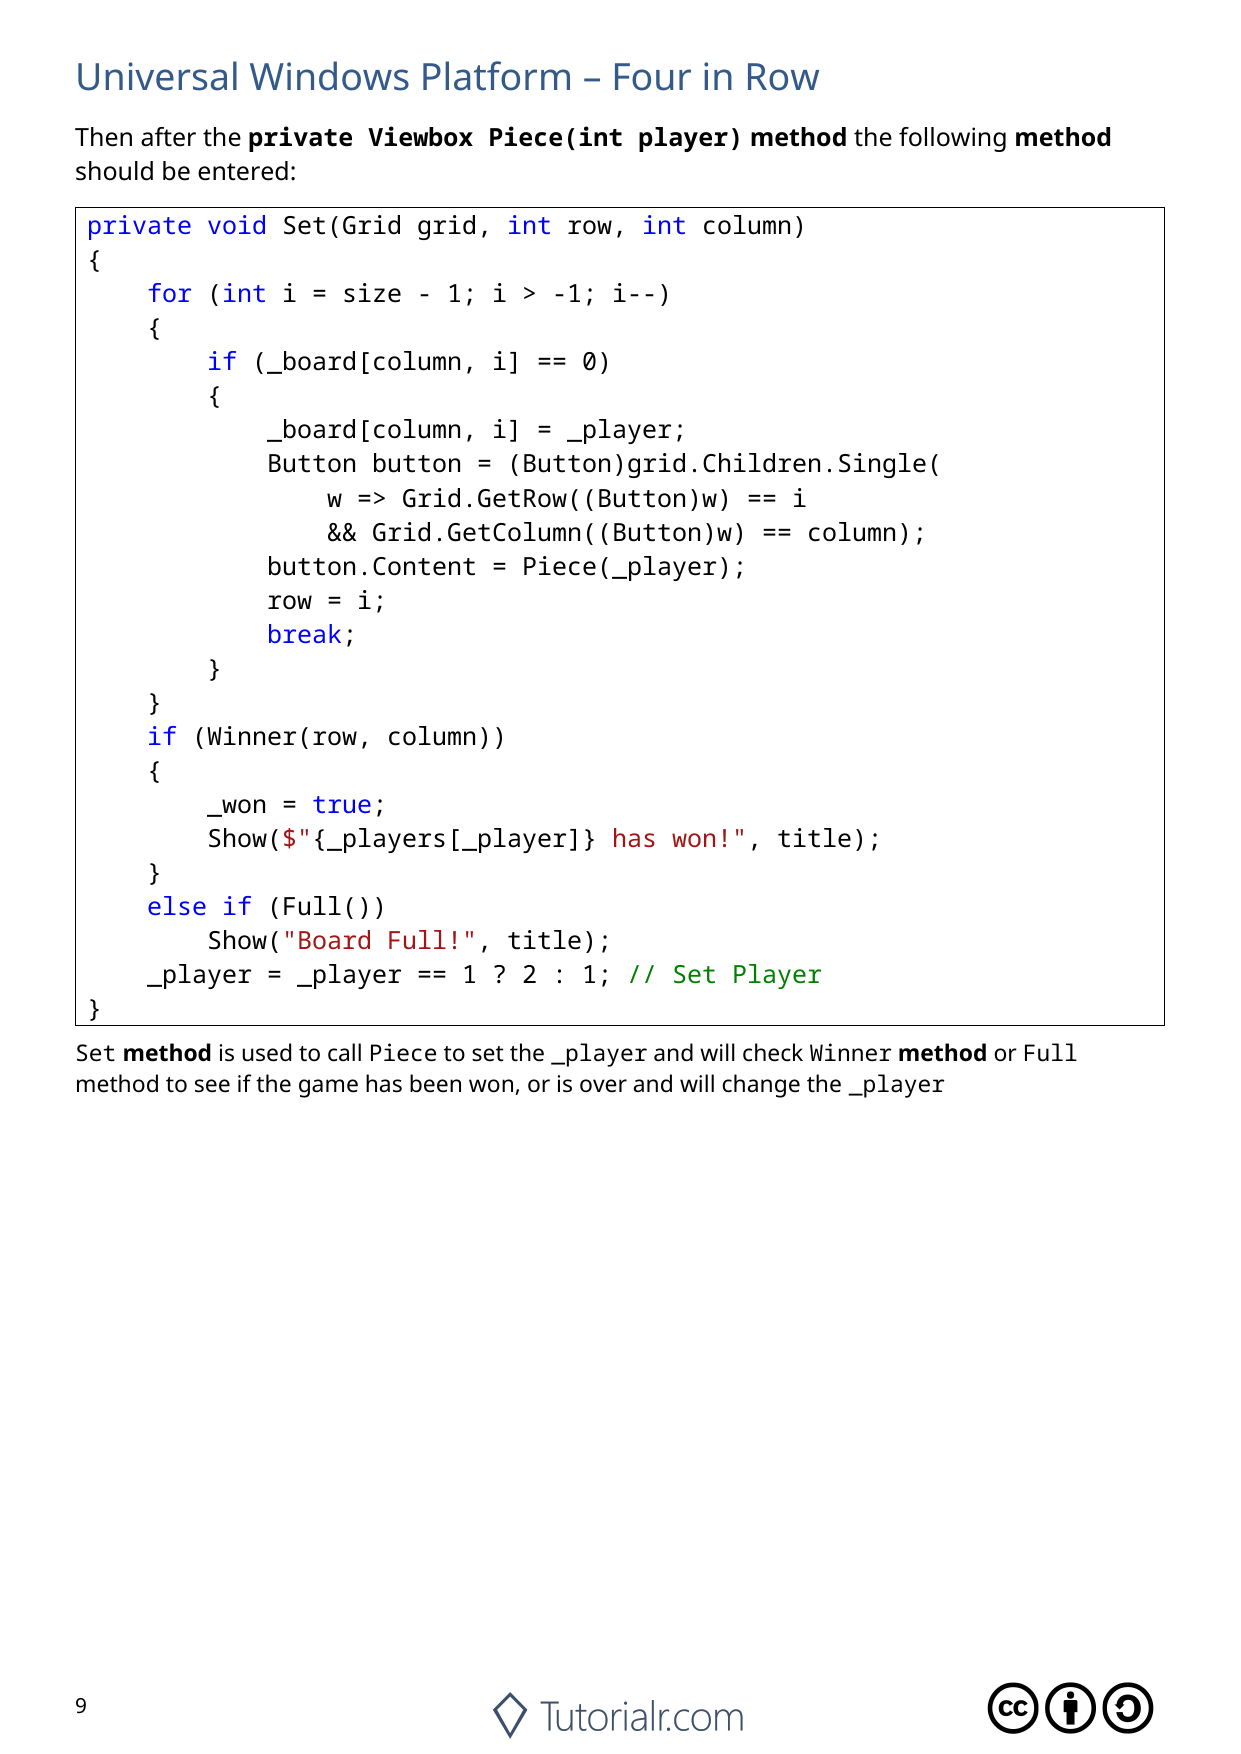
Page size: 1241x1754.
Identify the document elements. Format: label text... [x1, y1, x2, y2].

table_header private void Set(Grid grid, int row, int column) { for (int i = size - 1; i > -1; i--) { if (_board[column, i] == 0) { _board[column, i] = _player; Button button = (Button)grid.Children.Single( w => Grid.GetRow((Button)w) == i && Grid.GetColumn((Button)w) == column); button.Content = Piece(_player); row = i; break; } } if (Winner(row, column)) { _won = true; Show($"{_players[_player]} has won!", title); } else if (Full()) Show("Board Full!", title); _player = _player == 1 ? 2 : 1; // Set Player } [76, 208, 1164, 1025]
text Then after the private Viewbox Piece(int player) method the following method should be entered: [75, 120, 1165, 188]
picture [975, 1676, 1166, 1740]
text Set method is used to call Piece to set the _player and will check Winner method or Full method to see if the game has been won, or is over and will change the _player [75, 1037, 1165, 1099]
picture [487, 1692, 753, 1739]
